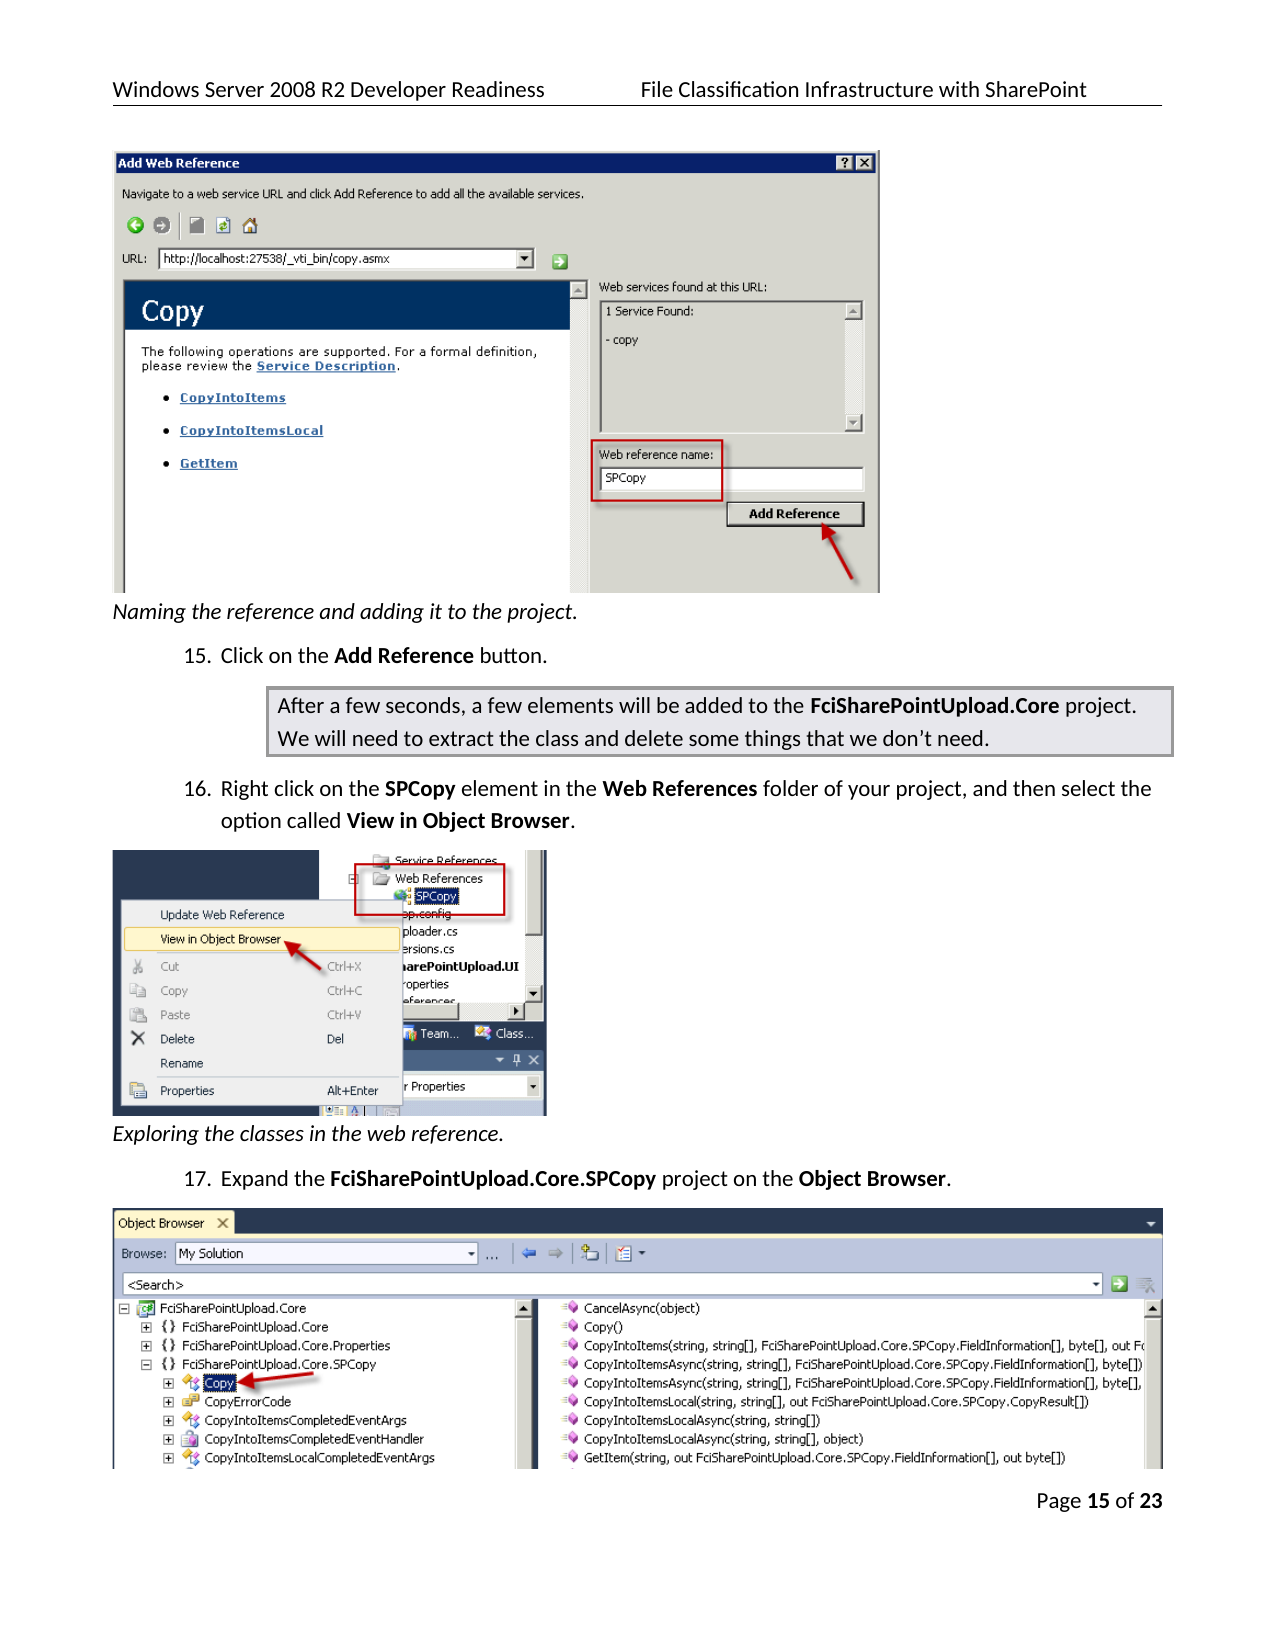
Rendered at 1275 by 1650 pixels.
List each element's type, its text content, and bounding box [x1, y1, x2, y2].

list Click on the Add Reference button. [183, 642, 1162, 670]
list Expand the FciSharePointUpload.Core.SPCopy project on the Object Browser. [183, 1164, 1162, 1192]
picture [112, 850, 547, 1116]
list Right click on the SPCopy element in the Web References folder of your project, and then select the option called View in Object Browser. [183, 774, 1162, 834]
text Naming the reference and adding it to the project. [112, 597, 1162, 625]
picture [112, 1208, 1163, 1469]
text Exploring the classes in the web reference. [112, 1119, 1162, 1147]
picture [112, 150, 880, 593]
text After a few seconds, a few elements will be added to the FciSharePointUpload.Core project. We will need to extract the class and delete some things that we don’t need. [269, 690, 1171, 754]
